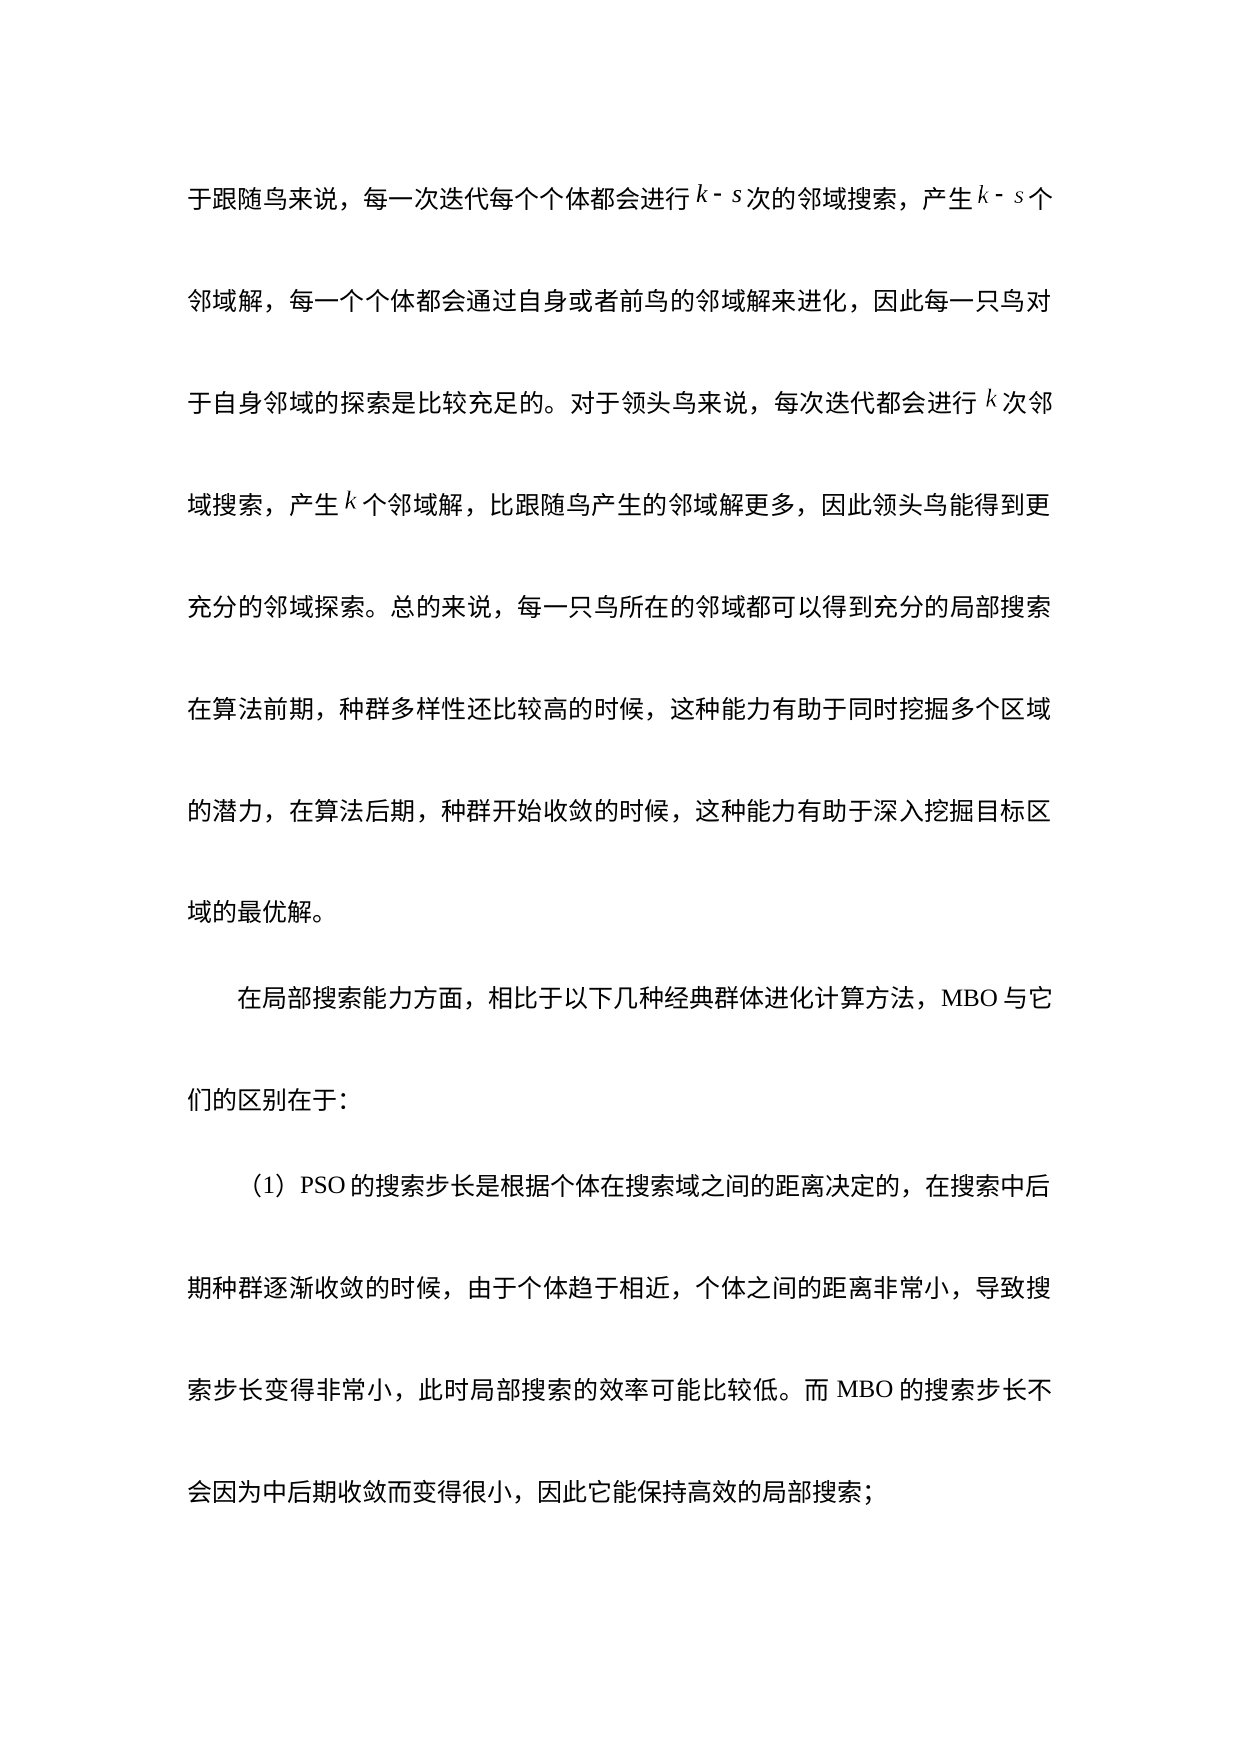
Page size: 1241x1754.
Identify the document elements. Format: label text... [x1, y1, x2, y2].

text 在局部搜索能力方面，相比于以下几种经典群体进化计算方法，MBO与它们的区别在于： [187, 963, 1053, 1133]
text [187, 164, 1053, 945]
text （1）PSO的搜索步长是根据个体在搜索域之间的距离决定的，在搜索中后期种群逐渐收敛的时候，由于个体趋于相近，个体之间的距离非常小，导致搜索步长变得非常小，此时局部搜索的效率可能比较低。而MBO的搜索步长不会因为中后期收敛而变得很小，因此它能保持高效的局部搜索； [187, 1151, 1053, 1524]
